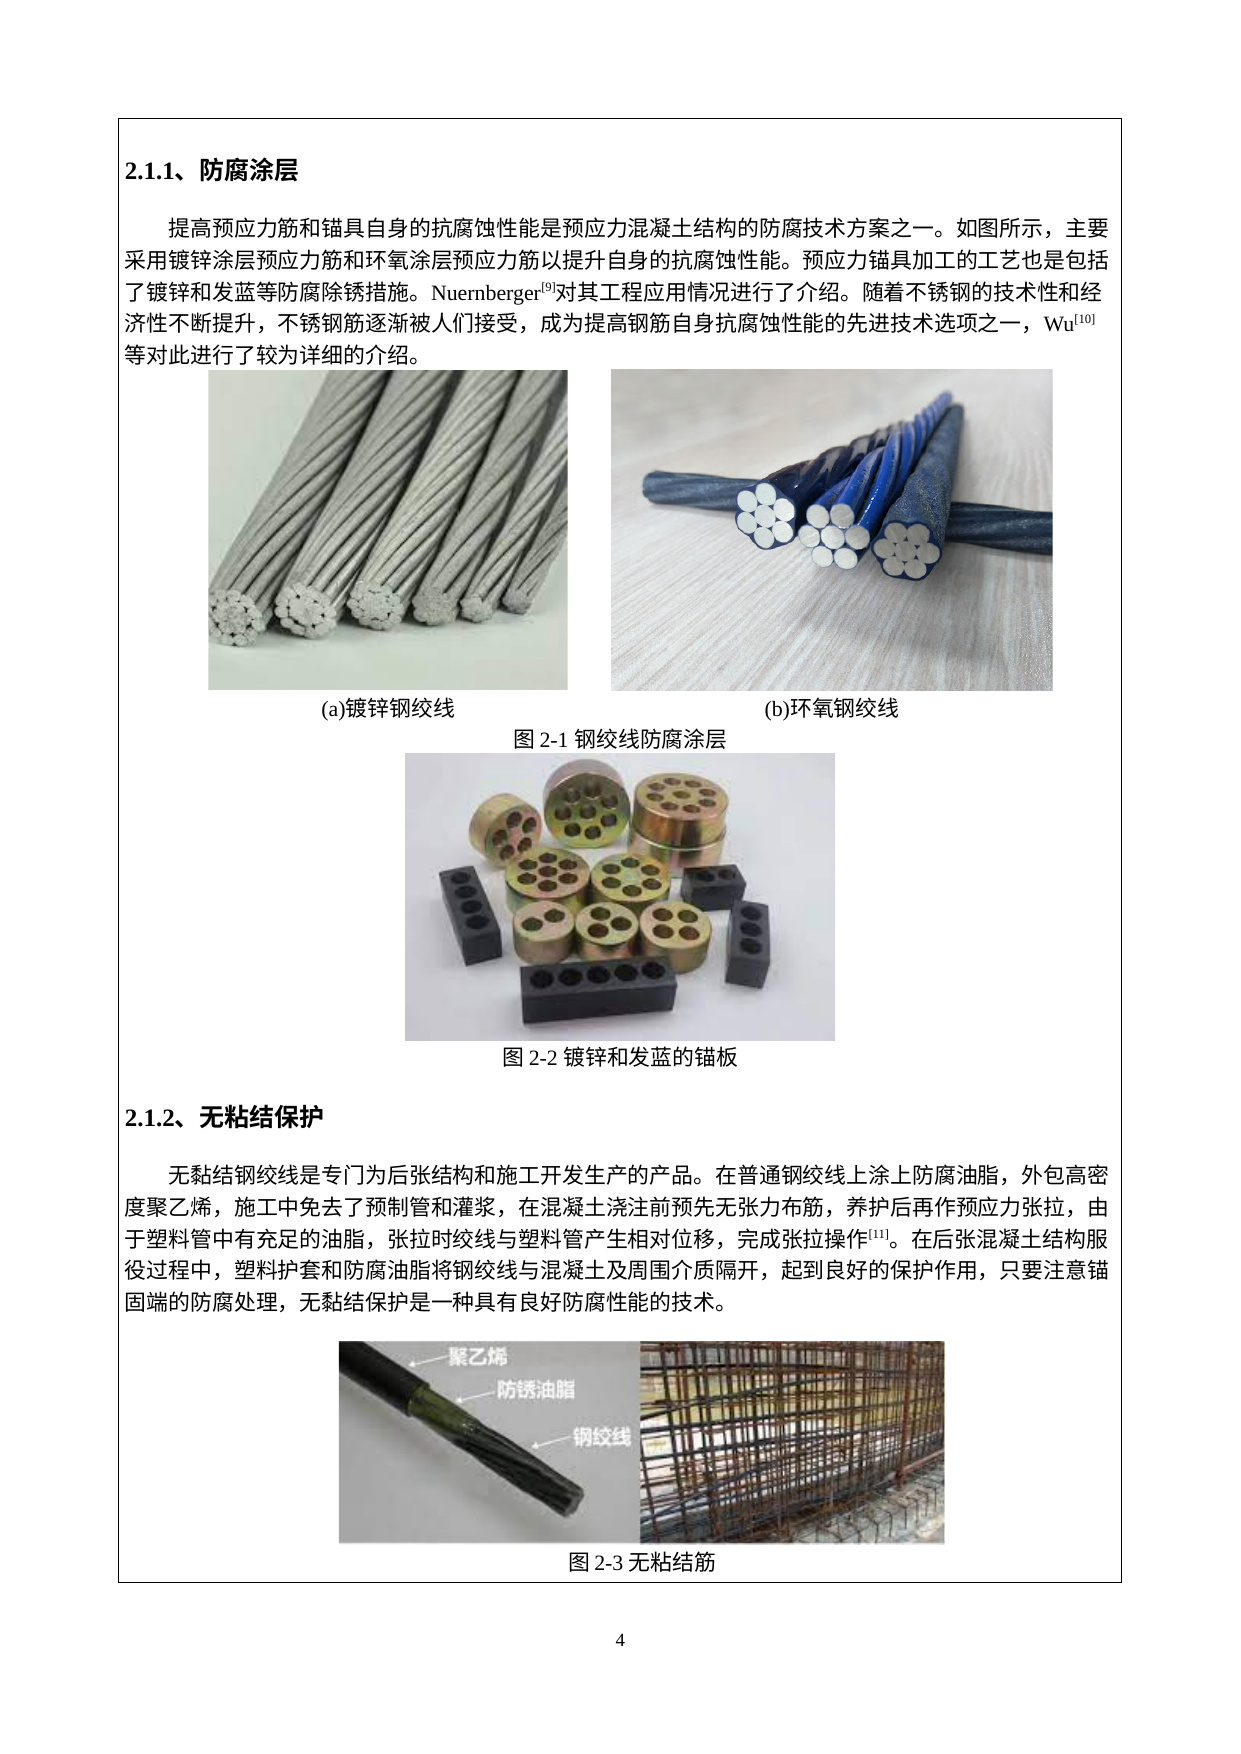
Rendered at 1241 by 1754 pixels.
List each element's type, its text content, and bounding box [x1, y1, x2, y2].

picture [338, 1341, 945, 1545]
picture [208, 370, 568, 690]
picture [611, 369, 1053, 691]
picture [405, 753, 836, 1041]
